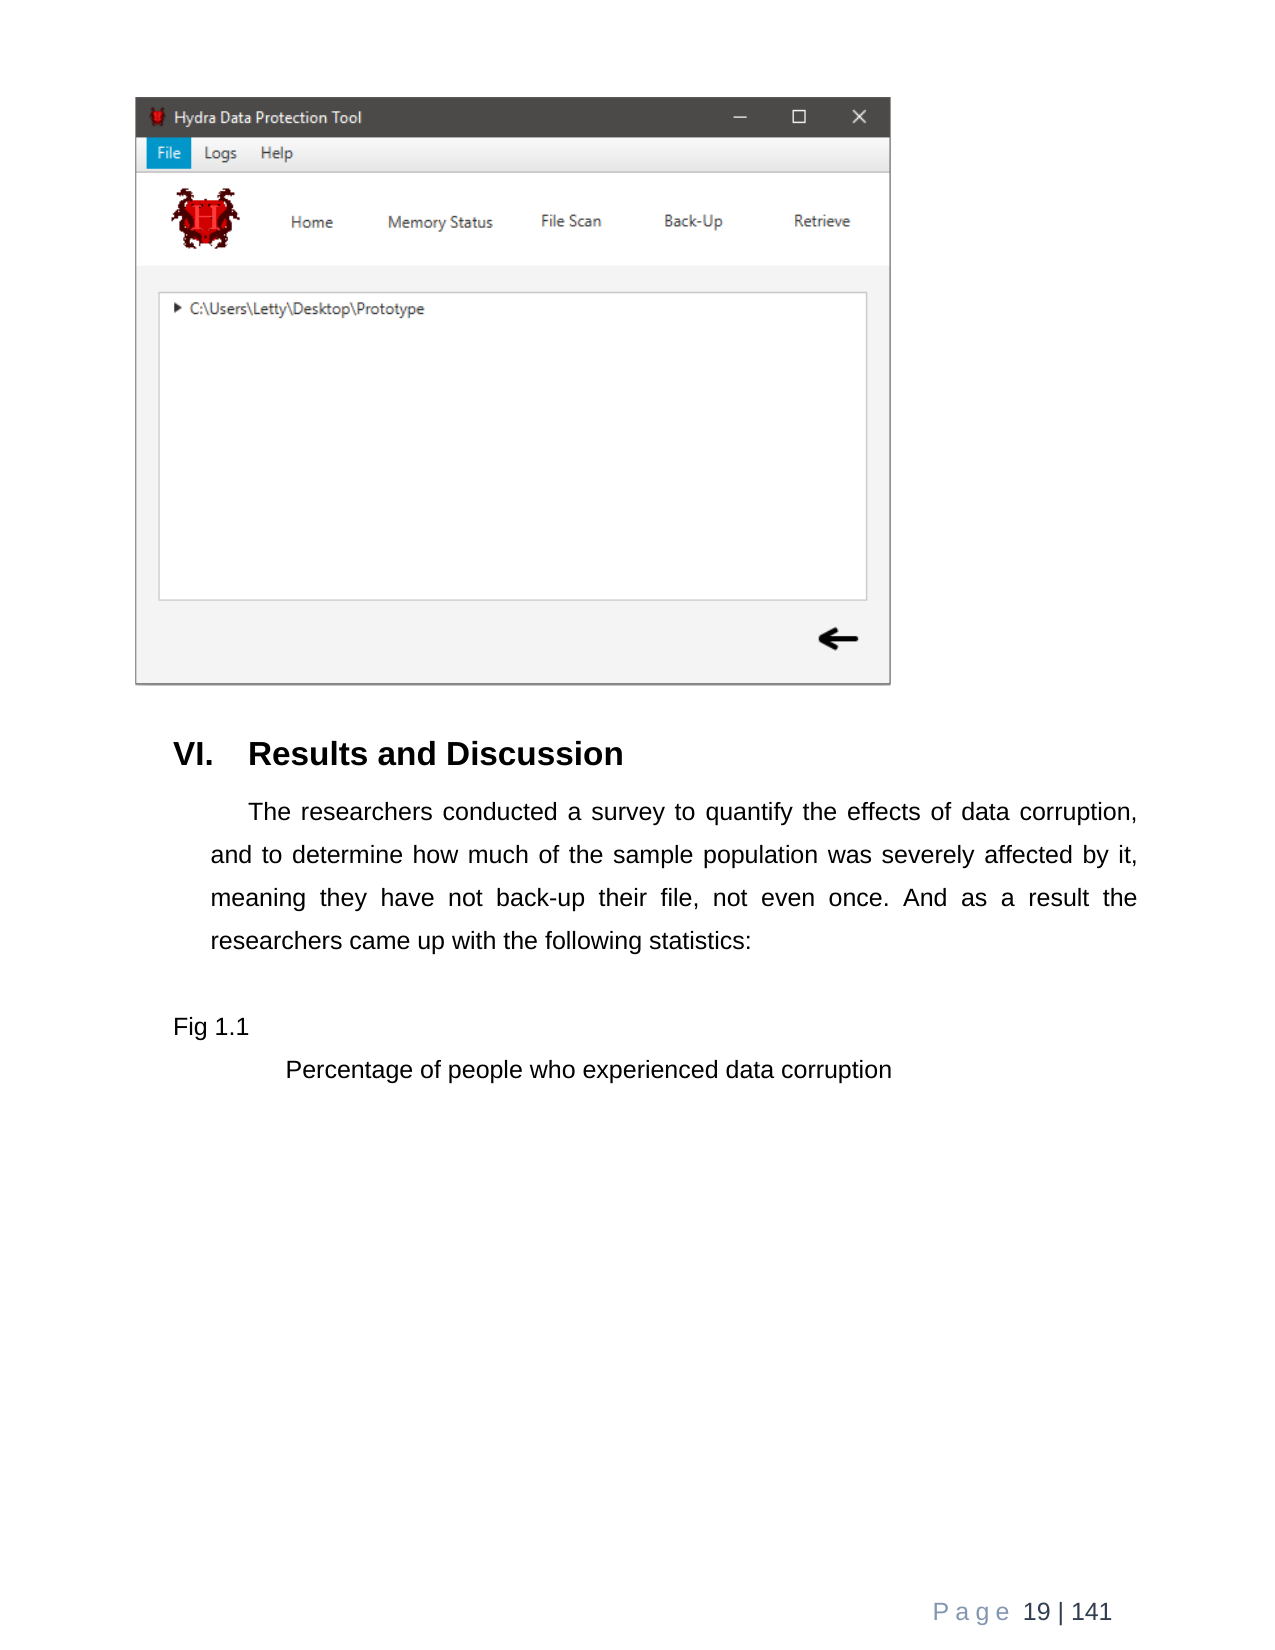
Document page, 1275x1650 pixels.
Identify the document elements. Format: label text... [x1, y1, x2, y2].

subtitle Results and Discussion [173, 734, 1139, 772]
text Fig 1.1 [173, 1012, 1139, 1041]
text Percentage of people who experienced data corruption [173, 1055, 1139, 1084]
picture [135, 97, 891, 686]
text The researchers conducted a survey to quantify the effects of data corruption, and to determine how much of the sample population was severely affected by it, meaning they have not back-up their file, not even once. And as a result the researchers came up with the following statistics: [210, 796, 1139, 954]
